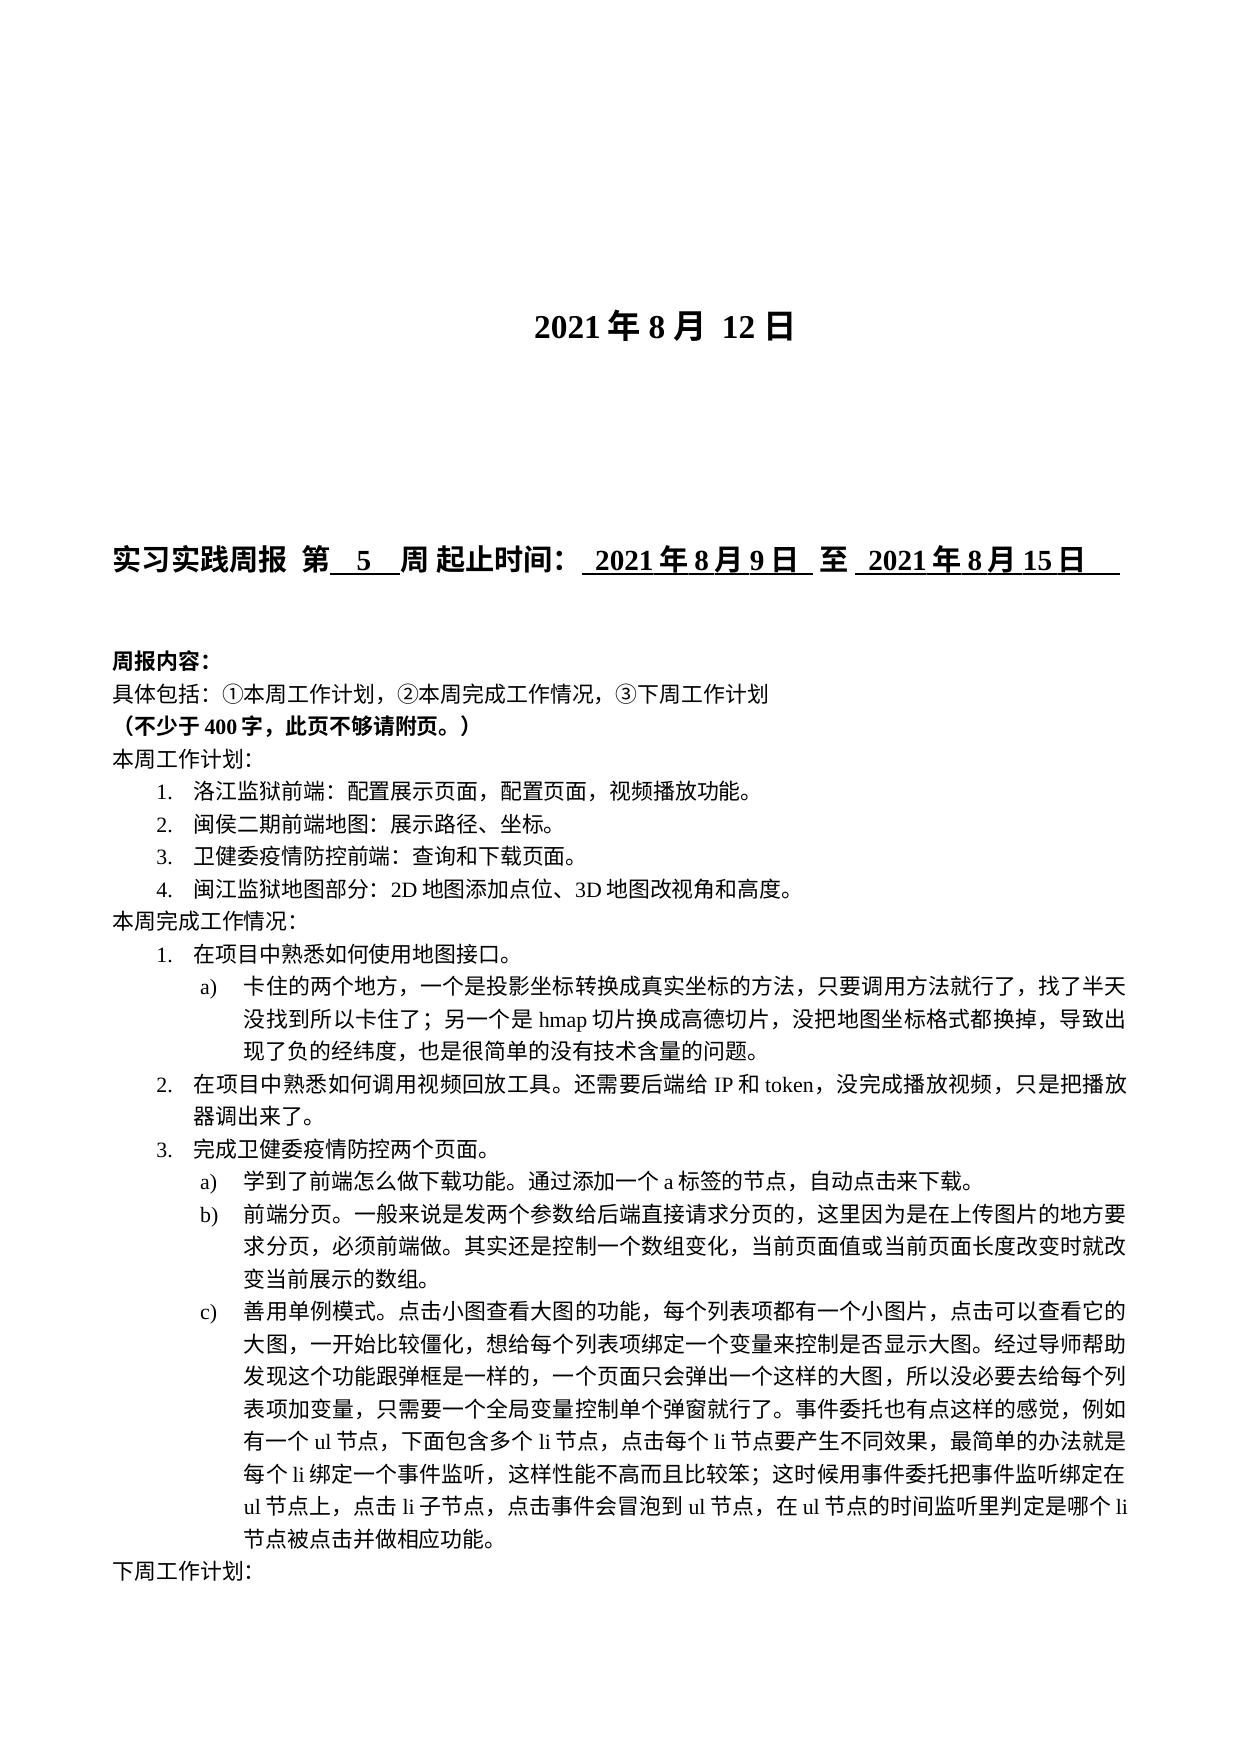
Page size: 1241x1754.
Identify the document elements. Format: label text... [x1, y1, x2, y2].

text 实习实践周报 第 5 周 起止时间： 2021年8月9日 至 2021年8月15日 [112, 525, 1128, 590]
list 前端分页。一般来说是发两个参数给后端直接请求分页的，这里因为是在上传图片的地方要求分页，必须前端做。其实还是控制一个数组变化，当前页面值或当前页面长度改变时就改变当前展示的数组。 [200, 1196, 1128, 1294]
list 善用单例模式。点击小图查看大图的功能，每个列表项都有一个小图片，点击可以查看它的大图，一开始比较僵化，想给每个列表项绑定一个变量来控制是否显示大图。经过导师帮助发现这个功能跟弹框是一样的，一个页面只会弹出一个这样的大图，所以没必要去给每个列表项加变量，只需要一个全局变量控制单个弹窗就行了。事件委托也有点这样的感觉，例如有一个ul节点，下面包含多个li节点，点击每个li节点要产生不同效果，最简单的办法就是每个li绑定一个事件监听，这样性能不高而且比较笨；这时候用事件委托把事件监听绑定在ul节点上，点击li子节点，点击事件会冒泡到ul节点，在ul节点的时间监听里判定是哪个li节点被点击并做相应功能。 [200, 1294, 1128, 1554]
list 闽江监狱地图部分：2D地图添加点位、3D地图改视角和高度。 [156, 871, 1128, 904]
list 学到了前端怎么做下载功能。通过添加一个a标签的节点，自动点击来下载。 [200, 1164, 1128, 1196]
text （不少于400字，此页不够请附页。） [112, 709, 1128, 741]
list 在项目中熟悉如何使用地图接口。 [156, 936, 1128, 969]
list 完成卫健委疫情防控两个页面。 [156, 1131, 1128, 1164]
list 洛江监狱前端：配置展示页面，配置页面，视频播放功能。 [156, 774, 1128, 806]
text 2021年 8 月 12 日 [309, 292, 1128, 357]
text 本周完成工作情况： [112, 904, 1128, 936]
list 闽侯二期前端地图：展示路径、坐标。 [156, 806, 1128, 839]
list 在项目中熟悉如何调用视频回放工具。还需要后端给IP和token，没完成播放视频，只是把播放器调出来了。 [156, 1066, 1128, 1131]
list 卫健委疫情防控前端：查询和下载页面。 [156, 839, 1128, 871]
text 下周工作计划： [112, 1554, 1128, 1586]
list 卡住的两个地方，一个是投影坐标转换成真实坐标的方法，只要调用方法就行了，找了半天没找到所以卡住了；另一个是hmap切片换成高德切片，没把地图坐标格式都换掉，导致出现了负的经纬度，也是很简单的没有技术含量的问题。 [200, 969, 1128, 1066]
text 本周工作计划： [112, 741, 1128, 774]
text 周报内容： [112, 644, 1128, 676]
text 具体包括：①本周工作计划，②本周完成工作情况，③下周工作计划 [112, 676, 1128, 709]
